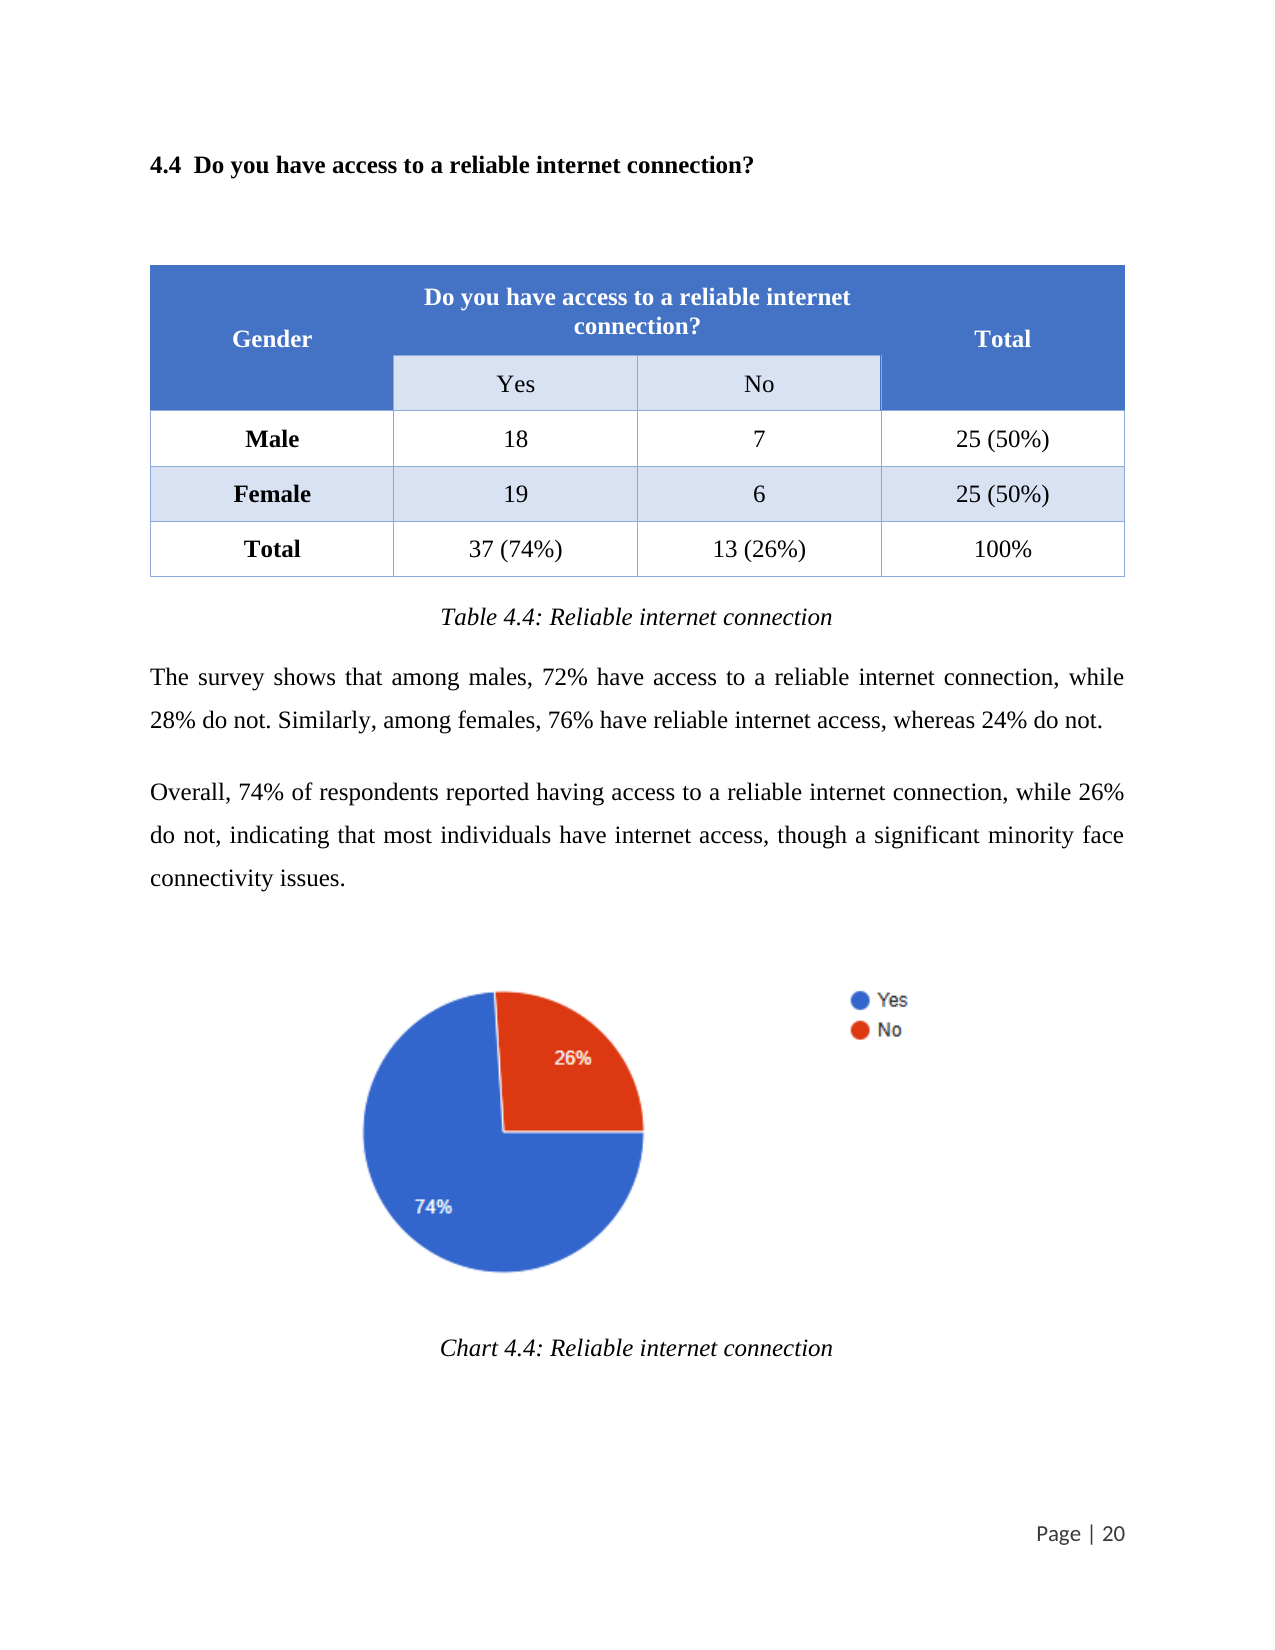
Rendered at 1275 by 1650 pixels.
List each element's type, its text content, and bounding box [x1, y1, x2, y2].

table_cell 18 [394, 411, 637, 466]
text Chart 4.4: Reliable internet connection [150, 1333, 1125, 1361]
table_cell 19 [394, 467, 637, 521]
table_cell 37 (74%) [394, 522, 637, 576]
table_header Total [881, 266, 1124, 410]
table_cell 25 (50%) [882, 467, 1124, 521]
picture [247, 935, 1028, 1314]
table_cell Male [151, 411, 393, 466]
table_cell 100% [882, 522, 1124, 576]
table_cell Total [151, 522, 393, 576]
text Table 4.4: Reliable internet connection [150, 602, 1125, 630]
table_header Do you have access to a reliable internet connection? [394, 266, 880, 355]
table_cell 6 [638, 467, 881, 521]
table_cell 13 (26%) [638, 522, 881, 576]
table_cell 25 (50%) [882, 411, 1124, 466]
table_cell Yes [394, 356, 637, 410]
table_header Gender [151, 266, 393, 410]
text The survey shows that among males, 72% have access to a reliable internet connection, while 28% do not. Similarly, among females, 76% have reliable internet access, whereas 24% do not. [150, 662, 1125, 734]
text 4.4 Do you have access to a reliable internet connection? [150, 150, 1125, 179]
text Overall, 74% of respondents reported having access to a reliable internet connection, while 26% do not, indicating that most individuals have internet access, though a significant minority face connectivity issues. [150, 777, 1125, 892]
table_cell Female [151, 467, 393, 521]
table_cell No [638, 356, 880, 410]
table_cell 7 [638, 411, 881, 466]
